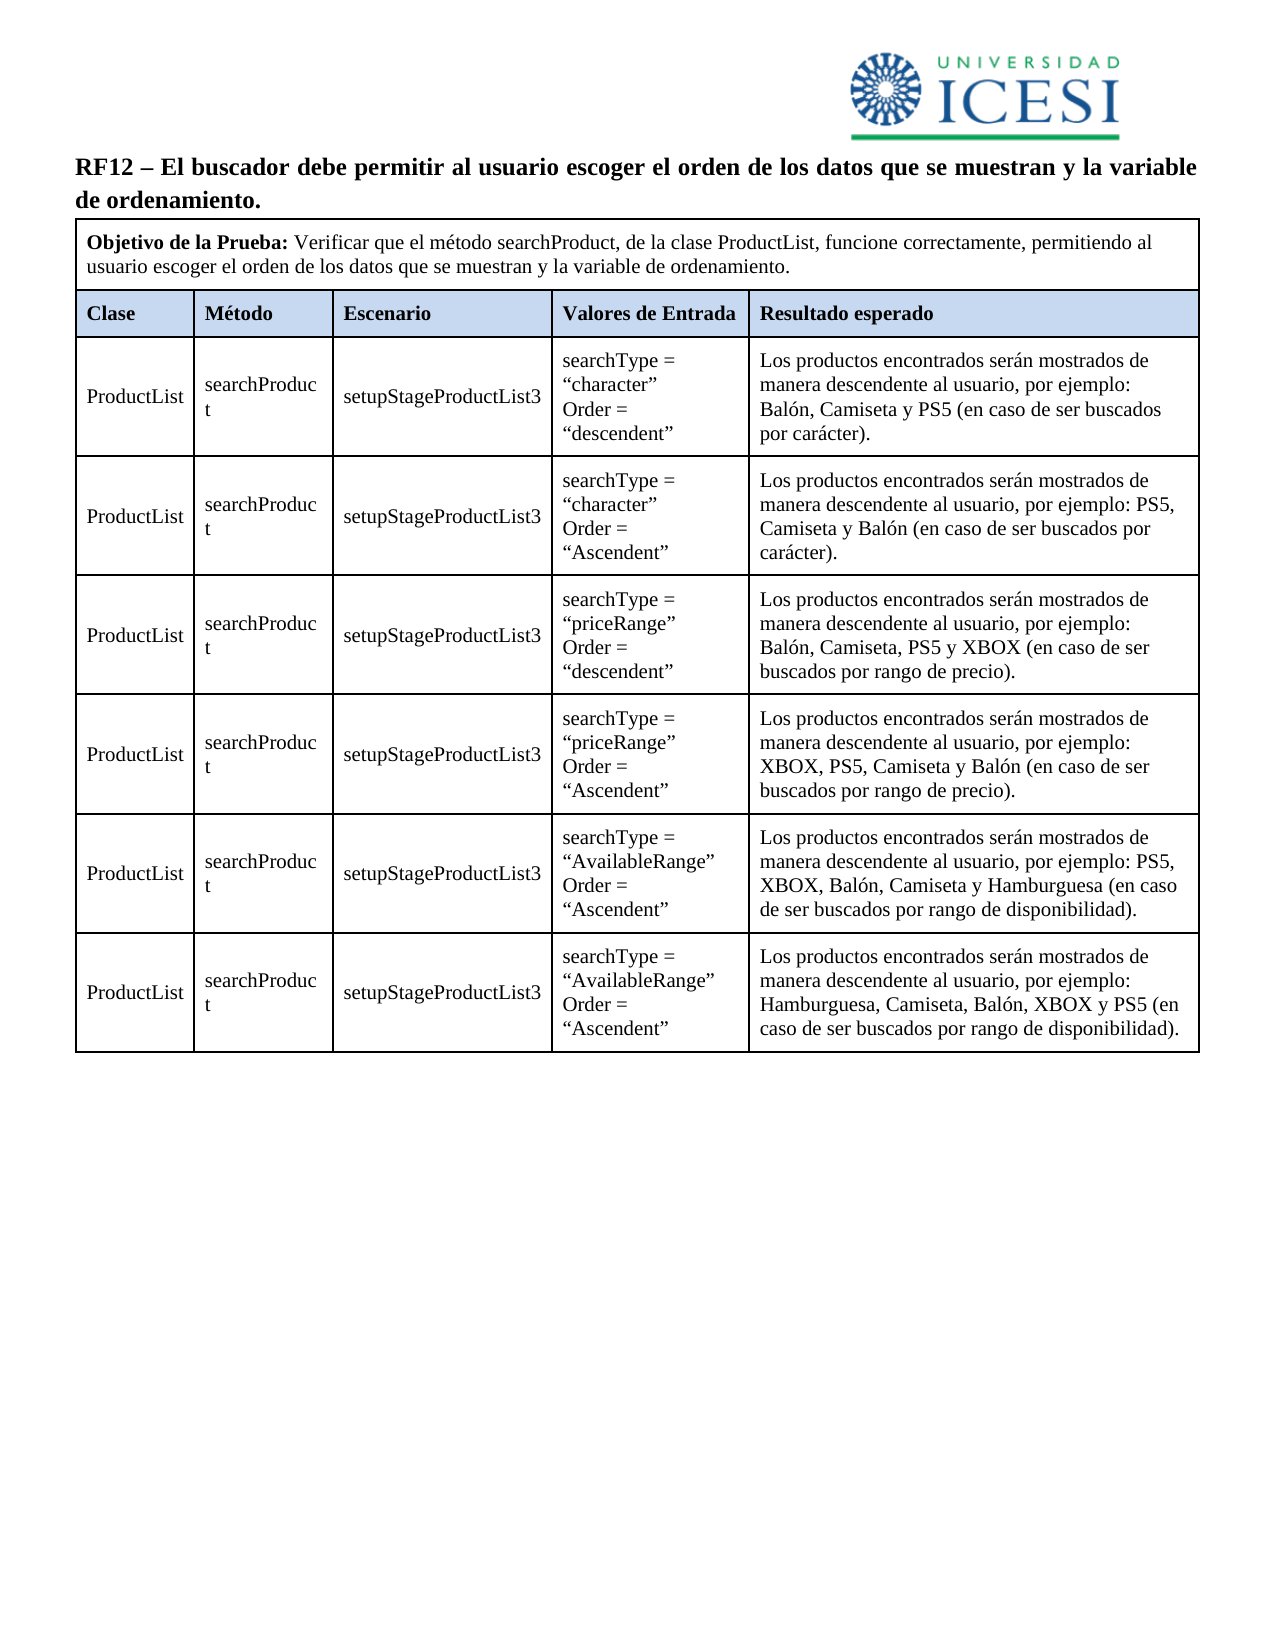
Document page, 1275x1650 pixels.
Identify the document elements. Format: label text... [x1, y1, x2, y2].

table_cell ProductList [77, 934, 193, 1051]
table_cell setupStageProductList3 [334, 576, 551, 693]
table_cell searchType = “AvailableRange” Order = “Ascendent” [553, 815, 748, 932]
table_cell searchType = “AvailableRange” Order = “Ascendent” [553, 934, 748, 1051]
table_cell Método [195, 291, 332, 336]
table_cell setupStageProductList3 [334, 457, 551, 574]
table_cell Escenario [334, 291, 551, 336]
table_cell searchProduct [195, 338, 332, 455]
table_cell Los productos encontrados serán mostrados de manera descendente al usuario, por ejemplo: PS5, Camiseta y Balón (en caso de ser buscados por carácter). [750, 457, 1198, 574]
table_cell Los productos encontrados serán mostrados de manera descendente al usuario, por ejemplo: Balón, Camiseta, PS5 y XBOX (en caso de ser buscados por rango de precio). [750, 576, 1198, 693]
table_cell searchProduct [195, 695, 332, 812]
table_cell ProductList [77, 457, 193, 574]
table_cell searchType = “character” Order = “Ascendent” [553, 457, 748, 574]
table_cell searchType = “priceRange” Order = “descendent” [553, 576, 748, 693]
table_cell searchType = “character” Order = “descendent” [553, 338, 748, 455]
table_header Objetivo de la Prueba: Verificar que el método searchProduct, de la clase ProductList, funcione correctamente, permitiendo al usuario escoger el orden de los datos que se muestran y la variable de ordenamiento. [77, 220, 1198, 289]
table_cell setupStageProductList3 [334, 338, 551, 455]
table_cell Valores de Entrada [553, 291, 748, 336]
table_cell setupStageProductList3 [334, 815, 551, 932]
table_cell ProductList [77, 815, 193, 932]
table_cell Los productos encontrados serán mostrados de manera descendente al usuario, por ejemplo: Balón, Camiseta y PS5 (en caso de ser buscados por carácter). [750, 338, 1198, 455]
table_cell ProductList [77, 695, 193, 812]
table_cell Resultado esperado [750, 291, 1198, 336]
table_cell searchType = “priceRange” Order = “Ascendent” [553, 695, 748, 812]
table_cell Clase [77, 291, 193, 336]
table_cell searchProduct [195, 815, 332, 932]
table_cell Los productos encontrados serán mostrados de manera descendente al usuario, por ejemplo: Hamburguesa, Camiseta, Balón, XBOX y PS5 (en caso de ser buscados por rango de disponibilidad). [750, 934, 1198, 1051]
table_cell ProductList [77, 576, 193, 693]
table_cell ProductList [77, 338, 193, 455]
text RF12 – El buscador debe permitir al usuario escoger el orden de los datos que se muestran y la variable de ordenamiento. [75, 152, 1200, 213]
table_cell Los productos encontrados serán mostrados de manera descendente al usuario, por ejemplo: XBOX, PS5, Camiseta y Balón (en caso de ser buscados por rango de precio). [750, 695, 1198, 812]
table_cell searchProduct [195, 457, 332, 574]
table_cell searchProduct [195, 934, 332, 1051]
table_cell setupStageProductList3 [334, 934, 551, 1051]
picture [841, 43, 1129, 150]
table_cell setupStageProductList3 [334, 695, 551, 812]
table_cell searchProduct [195, 576, 332, 693]
table_cell Los productos encontrados serán mostrados de manera descendente al usuario, por ejemplo: PS5, XBOX, Balón, Camiseta y Hamburguesa (en caso de ser buscados por rango de disponibilidad). [750, 815, 1198, 932]
